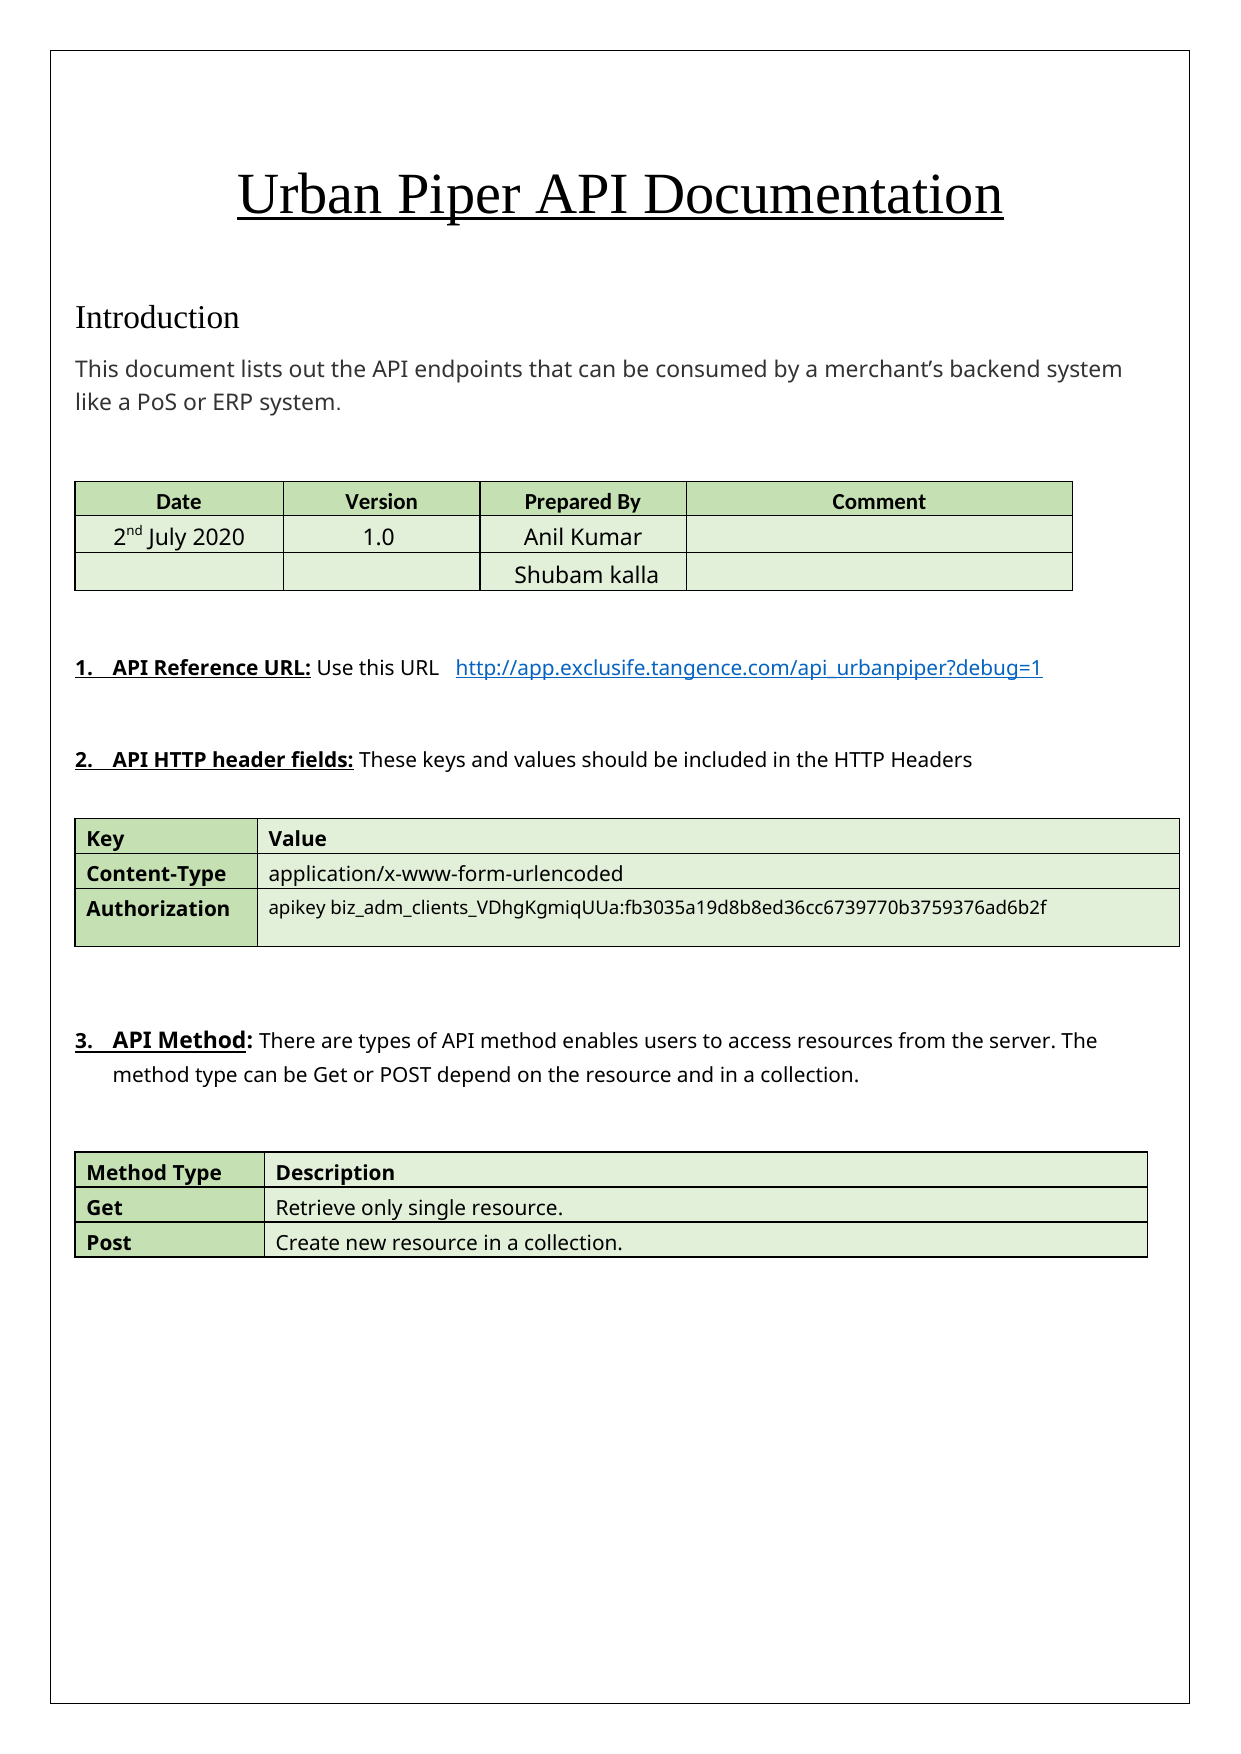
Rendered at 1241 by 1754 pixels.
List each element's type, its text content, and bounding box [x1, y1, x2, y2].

table_header Comment [687, 482, 1072, 515]
table_cell Content-Type [76, 854, 257, 888]
table_header Method Type [76, 1153, 264, 1186]
table_cell Retrieve only single resource. [265, 1188, 1147, 1221]
table_cell Create new resource in a collection. [265, 1223, 1147, 1256]
table_cell 1.0 [284, 516, 479, 552]
list API Reference URL: Use this URL http://app.exclusife.tangence.com/api_urbanpiper?debug=1 [75, 653, 1165, 681]
table_header Version [284, 482, 479, 515]
table_header Prepared By [481, 482, 686, 515]
text Introduction [75, 297, 1165, 336]
table_cell Anil Kumar [481, 516, 686, 552]
table_header Key [76, 819, 257, 853]
table_cell [687, 553, 1072, 590]
table_cell Shubam kalla [481, 553, 686, 590]
table_cell application/x-www-form-urlencoded [258, 854, 1179, 888]
table_cell [284, 553, 479, 590]
text Urban Piper API Documentation [75, 159, 1165, 226]
table_cell apikey biz_adm_clients_VDhgKgmiqUUa:fb3035a19d8b8ed36cc6739770b3759376ad6b2f [258, 889, 1179, 946]
table_cell Get [76, 1188, 264, 1221]
table_header Description [265, 1153, 1147, 1186]
table_cell [76, 553, 283, 590]
table_cell Authorization [76, 889, 257, 946]
table_header Value [258, 819, 1179, 853]
list API HTTP header fields: These keys and values should be included in the HTTP Headers [75, 745, 1165, 773]
list API Method: There are types of API method enables users to access resources from the server. The method type can be Get or POST depend on the resource and in a collection. [75, 1024, 1165, 1088]
table_header Date [76, 482, 283, 515]
table_cell [687, 516, 1072, 552]
table_cell 2nd July 2020 [76, 516, 283, 552]
text This document lists out the API endpoints that can be consumed by a merchant’s backend system like a PoS or ERP system. [75, 352, 1165, 417]
table_cell Post [76, 1223, 264, 1256]
